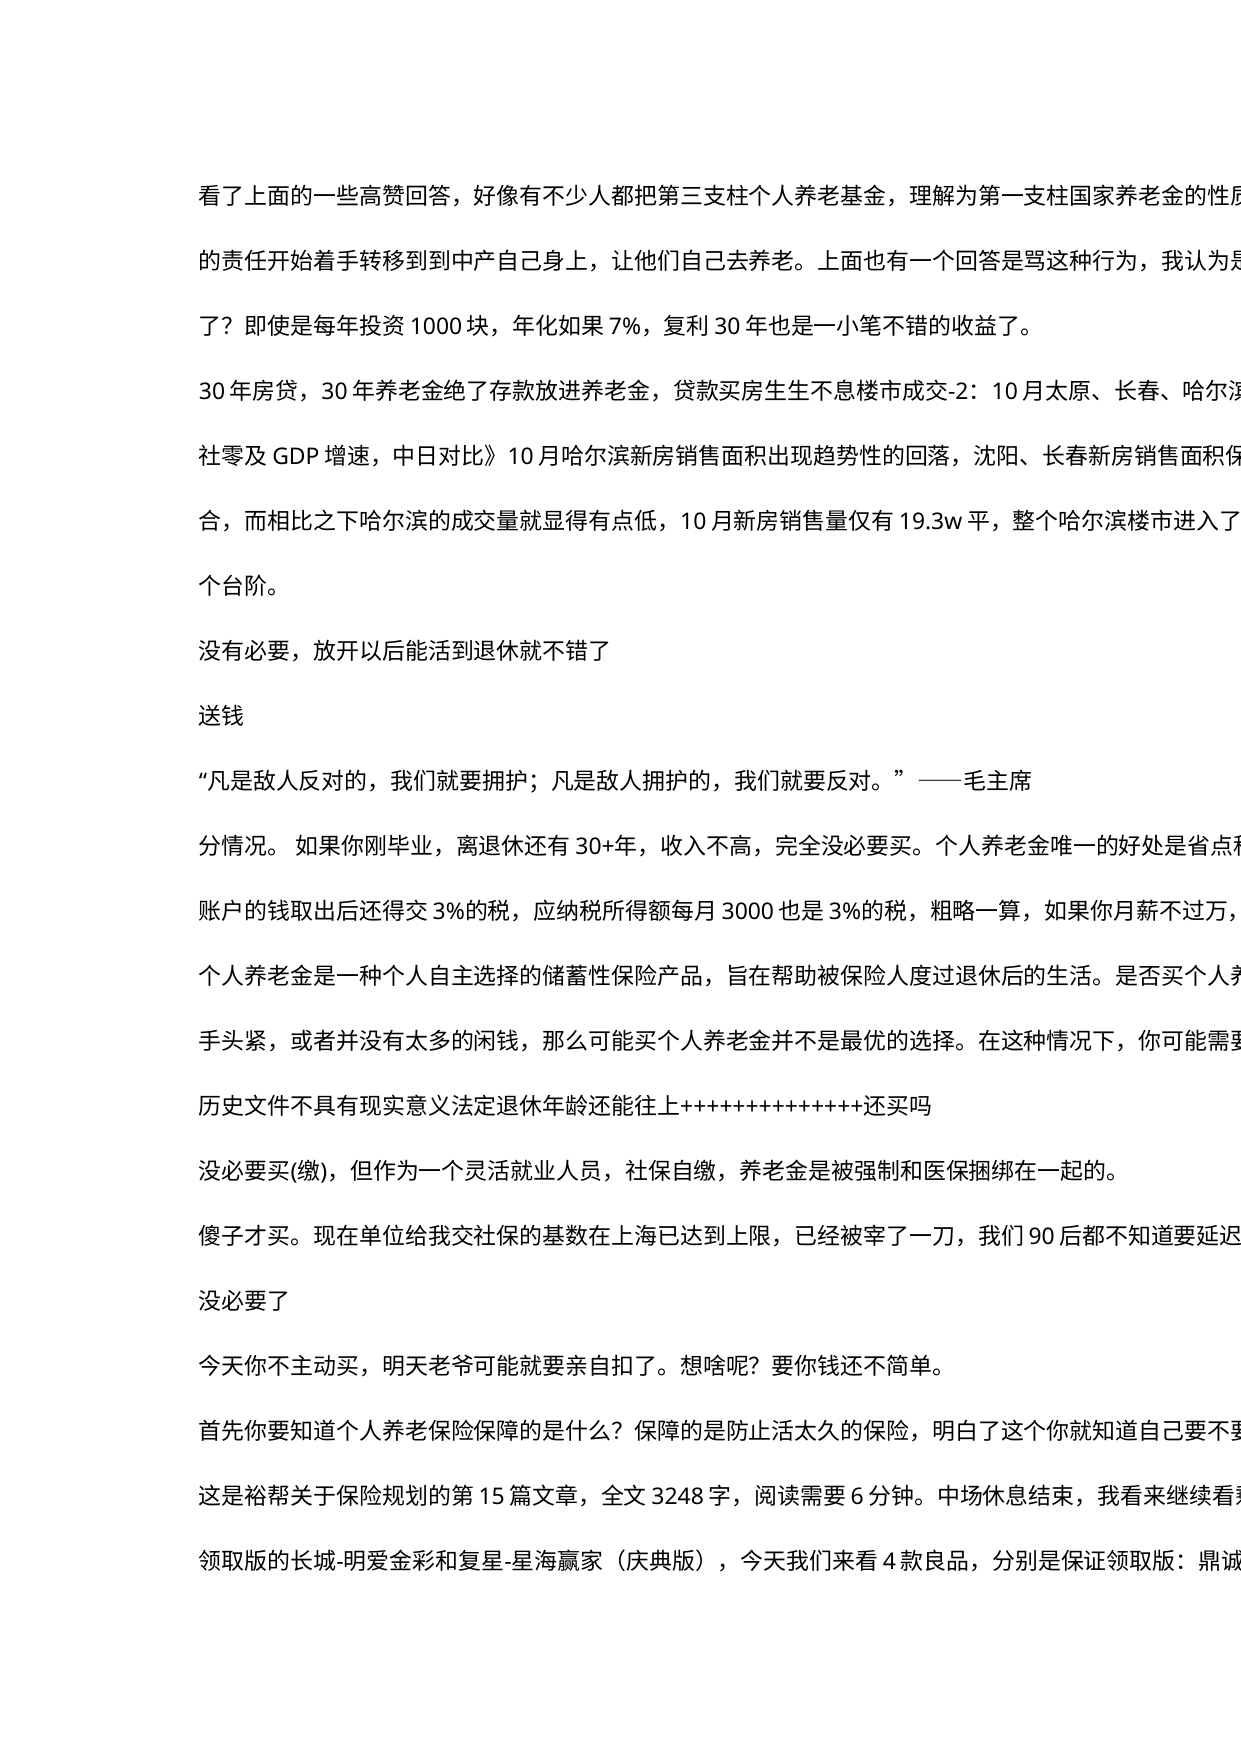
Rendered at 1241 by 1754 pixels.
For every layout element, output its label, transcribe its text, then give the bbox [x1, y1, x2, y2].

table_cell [188, 1462, 1240, 1592]
table_cell 没必要了 [188, 1267, 1240, 1332]
table_cell 首先你要知道个人养老保险保障的是什么？保障的是防止活太久的保险，明白了这个你就知道自己要不要买了。 [188, 1397, 1240, 1462]
table_cell 今天你不主动买，明天老爷可能就要亲自扣了。想啥呢？要你钱还不简单。 [188, 1332, 1240, 1397]
table_cell 傻子才买。现在单位给我交社保的基数在上海已达到上限，已经被宰了一刀，我们90后都不知道要延迟退休到什么时候… [188, 1202, 1240, 1267]
table_cell 30年房贷，30年养老金绝了存款放进养老金，贷款买房生生不息楼市成交-2：10月太原、长春、哈尔滨、沈阳、上海、深圳新房销售面积《楼市成交：9月太原、哈尔滨、长春、沈阳、北京、上海、昆明新房销售面积》《9月天津、南京、武汉、苏州、重庆、成都、郑州、石家庄、青岛、长沙、深圳、广州新房销售面积，社零及GDP增速，中日对比》10月哈尔滨新房销售面积出现趋势性的回落，沈阳、长春新房销售面积保持平稳，整体成交面积分别为61w、42.6w，整体均略高于全年水平，说明10月份各房企均有力度较大的促销政策。10月太原新房住宅销售面积30.3w平，为沈阳销售水平的一半，成交量与两个城市的人口体量基本吻合，而相比之下哈尔滨的成交量就显得有点低，10月新房销售量仅有19.3w平，整个哈尔滨楼市进入了存量房交易时代，是国内唯一进入存量房交易的大城市。[1]深圳新房、二手房成交量已经到了一个很低的位置，基本上属于价格博弈阶段了，富人套现离场，而刚需接盘量不足，最终价格悬在高位，等待一个时间点再下一个台阶。 [188, 357, 1240, 617]
table_cell 送钱 [188, 682, 1240, 747]
table_cell 看了上面的一些高赞回答，好像有不少人都把第三支柱个人养老基金，理解为第一支柱国家养老金的性质。都觉得往里存钱，国家再拿这些钱去给已经或者快到退休的人发养老金。真的应该好好理解一下这个制度的意义是什么。很多文章都给你分析的很到位了，各种利弊，以及适用人群。我理解这个就是国家要把一部分养老的责任开始着手转移到到中产自己身上，让他们自己去养老。上面也有一个回答是骂这种行为，我认为是完全正确的，大家都是打工人，在这个日益内卷的工作环境下，交养老金，却难以享受到同等的养老政策。但我想补充一点，延迟缴税的钱，不相当于未来30年，国家每年可以借你一部分钱，利息只要退休还回来就好了？即使是每年投资1000块，年化如果7%，复利30年也是一小笔不错的收益了。 [188, 162, 1240, 357]
table_cell 没有必要，放开以后能活到退休就不错了 [188, 617, 1240, 682]
table_cell 没必要买(缴)，但作为一个灵活就业人员，社保自缴，养老金是被强制和医保捆绑在一起的。 [188, 1137, 1240, 1202]
table_cell 历史文件不具有现实意义法定退休年龄还能往上++++++++++++++还买吗 [188, 1072, 1240, 1137]
table_cell 分情况。 如果你刚毕业，离退休还有30+年，收入不高，完全没必要买。个人养老金唯一的好处是省点税。国内起征点是扣完五险一金后5000，反向推的话，基本上7000+的月薪才有可能交个税。另外还有几项专项附加（有房贷1000免征，有小孩教育1000免征，赡养父母还有1000到2000免征等共6项）。个人养老金账户的钱取出后还得交3%的税，应纳税所得额每月3000也是3%的税，粗略一算，如果你月薪不过万，买个人养老金不但不能省税，甚至可能倒扣多缴税，并且丧失了30年+的流动性。当然，如果你还有5年退休，目前月薪2w+,放心大胆的买吧，能帮你省不少税，而且你很快就能取出来。 [188, 812, 1240, 942]
table_cell 个人养老金是一种个人自主选择的储蓄性保险产品，旨在帮助被保险人度过退休后的生活。是否买个人养老金取决于个人的具体情况。对于有一定积蓄的人来说，可以考虑将一部分资金放在个人养老金中，作为退休后的生活保障。这样可以为退休后的生活做好准备，同时还可以享受保险公司的保障。但是，如果你年龄较小，手头紧，或者并没有太多的闲钱，那么可能买个人养老金并不是最优的选择。在这种情况下，你可能需要将手头的资金用于日常生活或者其他投资。因此，是否买个人养老金需要根据个人的具体情况进行判断。建议你可以咨询保险专业人士，了解更多关于个人养老金的相关信息，并结合自己的实际情况，做出最佳的决策。 [188, 942, 1240, 1072]
table_cell “凡是敌人反对的，我们就要拥护；凡是敌人拥护的，我们就要反对。”——毛主席 [188, 747, 1240, 812]
